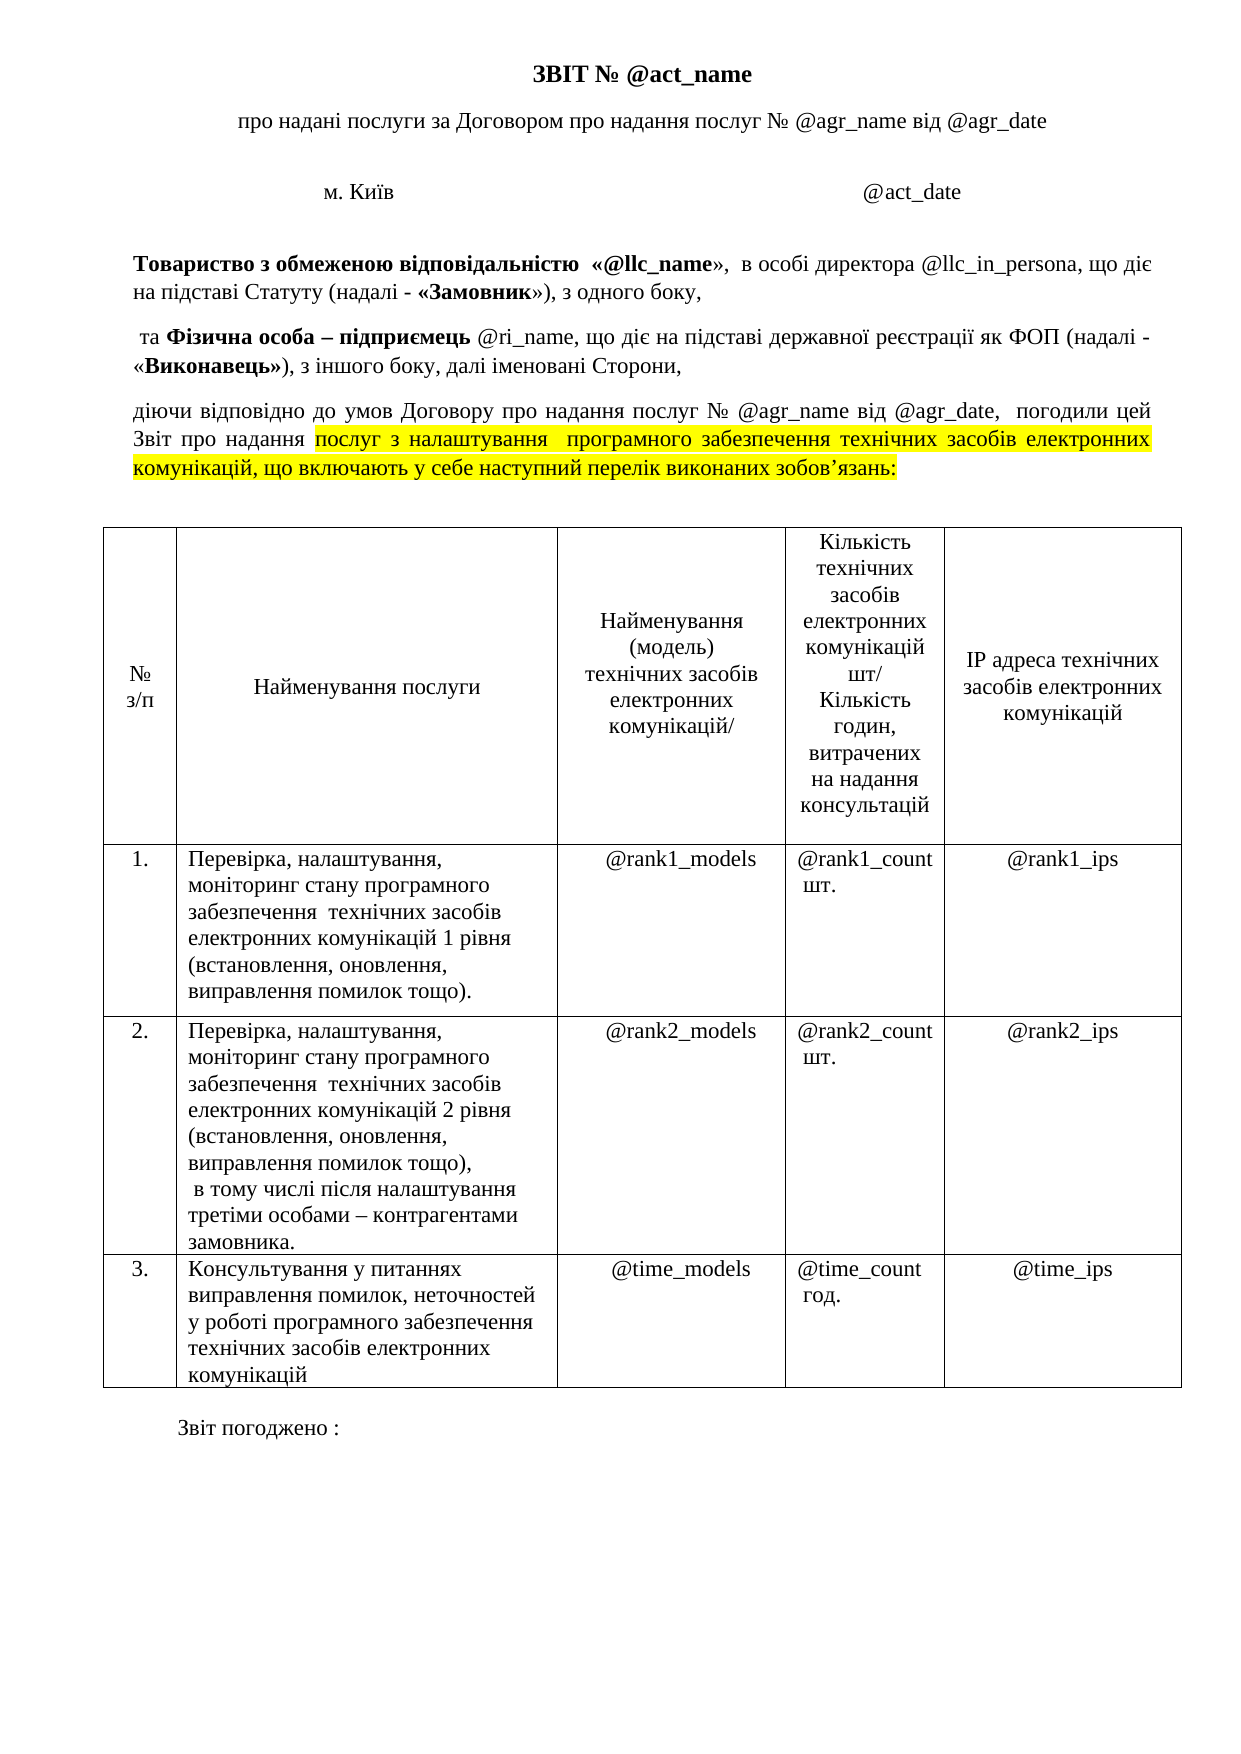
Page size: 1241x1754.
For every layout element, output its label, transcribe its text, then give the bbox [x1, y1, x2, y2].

table_cell @rank2_models [558, 1017, 785, 1254]
table_cell Консультування у питаннях виправлення помилок, неточностей у роботі програмного забезпечення технічних засобів електронних комунікацій [177, 1255, 557, 1387]
text діючи відповідно до умов Договору про надання послуг № @agr_name від @agr_date, погодили цей Звіт про надання послуг з налаштування програмного забезпечення технічних засобів електронних комунікацій, що включають у себе наступний перелік виконаних зобов’язань: [133, 397, 1152, 480]
text м. Київ @act_date [133, 178, 1152, 205]
table_cell @rank2_ips [945, 1017, 1181, 1254]
text Товариство з обмеженою відповідальністю «@llc_name», в особі директора @llc_in_persona, що діє на підставі Статуту (надалі - «Замовник»), з одного боку, [133, 250, 1152, 304]
table_header Кількість технічних засобів електронних комунікацій шт/ Кількість годин, витрачених на надання консультацій [786, 528, 944, 844]
table_header Найменування послуги [177, 528, 557, 844]
table_header Найменування (модель) технічних засобів електронних комунікацій/ [558, 528, 785, 844]
table_cell @time_models [558, 1255, 785, 1387]
text Звіт погоджено : [177, 1414, 1152, 1441]
table_cell @time_count год. [786, 1255, 944, 1387]
table_cell Перевірка, налаштування, моніторинг стану програмного забезпечення технічних засобів електронних комунікацій 1 рівня (встановлення, оновлення, виправлення помилок тощо). [177, 845, 557, 1016]
table_cell 2. [104, 1017, 176, 1254]
table_cell @rank1_models [558, 845, 785, 1016]
table_cell 3. [104, 1255, 176, 1387]
table_header ІР адреса технічних засобів електронних комунікацій [945, 528, 1181, 844]
table_cell Перевірка, налаштування, моніторинг стану програмного забезпечення технічних засобів електронних комунікацій 2 рівня (встановлення, оновлення, виправлення помилок тощо), в тому числі після налаштування третіми особами – контрагентами замовника. [177, 1017, 557, 1254]
table_cell @time_ips [945, 1255, 1181, 1387]
table_cell @rank2_count шт. [786, 1017, 944, 1254]
table_cell @rank1_count шт. [786, 845, 944, 1016]
text ЗВІТ № @act_name [133, 59, 1152, 88]
table_header № з/п [104, 528, 176, 844]
table_cell @rank1_ips [945, 845, 1181, 1016]
table_cell 1. [104, 845, 176, 1016]
text та Фізична особа – підприємець @ri_name, що діє на підставі державної реєстрації як ФОП (надалі - «Виконавець»), з іншого боку, далі іменовані Сторони, [133, 323, 1152, 378]
text про надані послуги за Договором про надання послуг № @agr_name від @agr_date [133, 107, 1152, 133]
